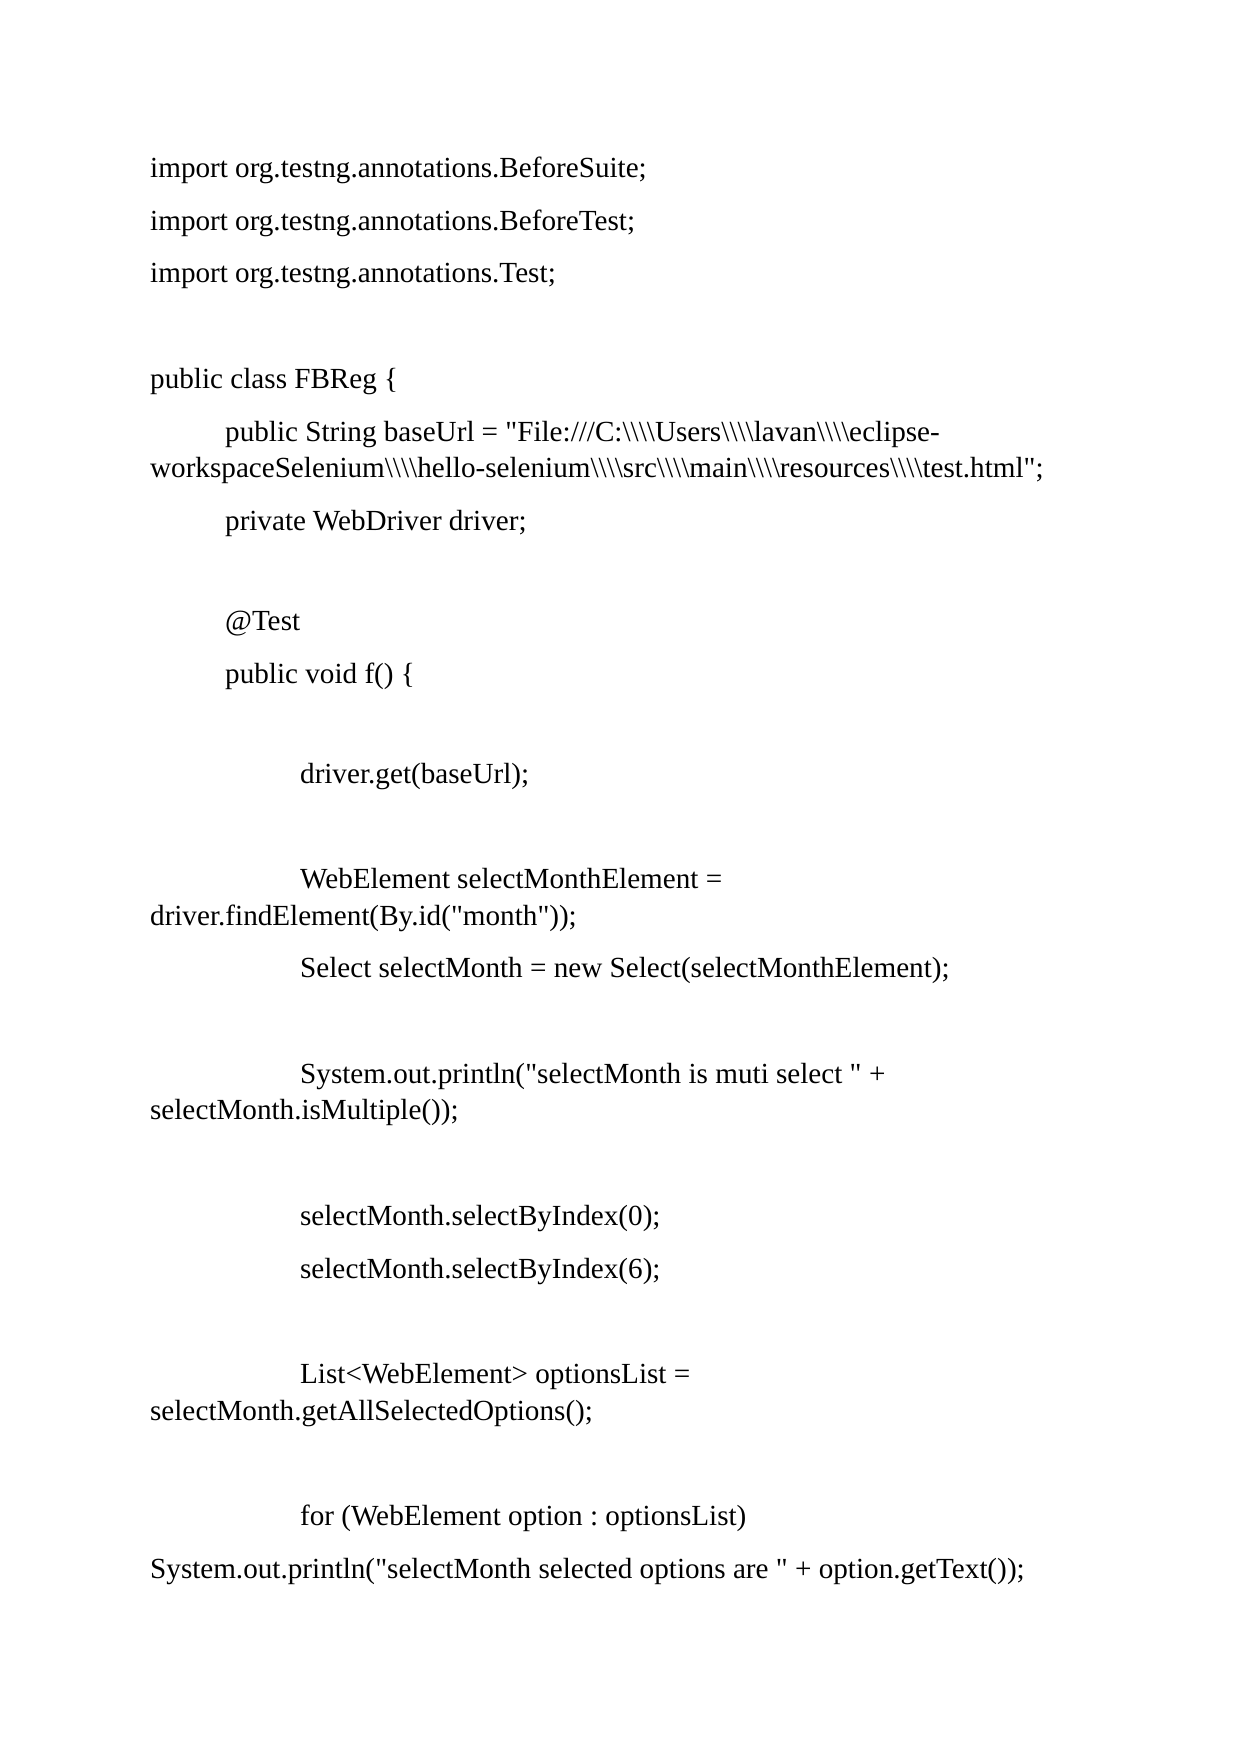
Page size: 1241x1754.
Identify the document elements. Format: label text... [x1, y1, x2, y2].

text System.out.println("selectMonth selected options are " + option.getText()); [150, 1551, 1090, 1584]
text List<WebElement> optionsList = selectMonth.getAllSelectedOptions(); [150, 1356, 1090, 1426]
text System.out.println("selectMonth is muti select " + selectMonth.isMultiple()); [150, 1056, 1090, 1126]
text public String baseUrl = "File:///C:\\\\Users\\\\lavan\\\\eclipse-workspaceSelenium\\\\hello-selenium\\\\src\\\\main\\\\resources\\\\test.html"; [150, 414, 1090, 484]
text import org.testng.annotations.BeforeSuite; [150, 150, 1090, 183]
text WebElement selectMonthElement = driver.findElement(By.id("month")); [150, 862, 1090, 931]
text private WebDriver driver; [150, 503, 1090, 537]
text import org.testng.annotations.Test; [150, 256, 1090, 289]
text public class FBReg { [150, 361, 1090, 395]
text @Test [150, 603, 1090, 637]
text for (WebElement option : optionsList) [150, 1498, 1090, 1532]
text selectMonth.selectByIndex(0); [150, 1198, 1090, 1232]
text Select selectMonth = new Select(selectMonthElement); [150, 951, 1090, 984]
text public void f() { [150, 656, 1090, 689]
text import org.testng.annotations.BeforeTest; [150, 203, 1090, 236]
text selectMonth.selectByIndex(6); [150, 1251, 1090, 1284]
text driver.get(baseUrl); [150, 756, 1090, 789]
